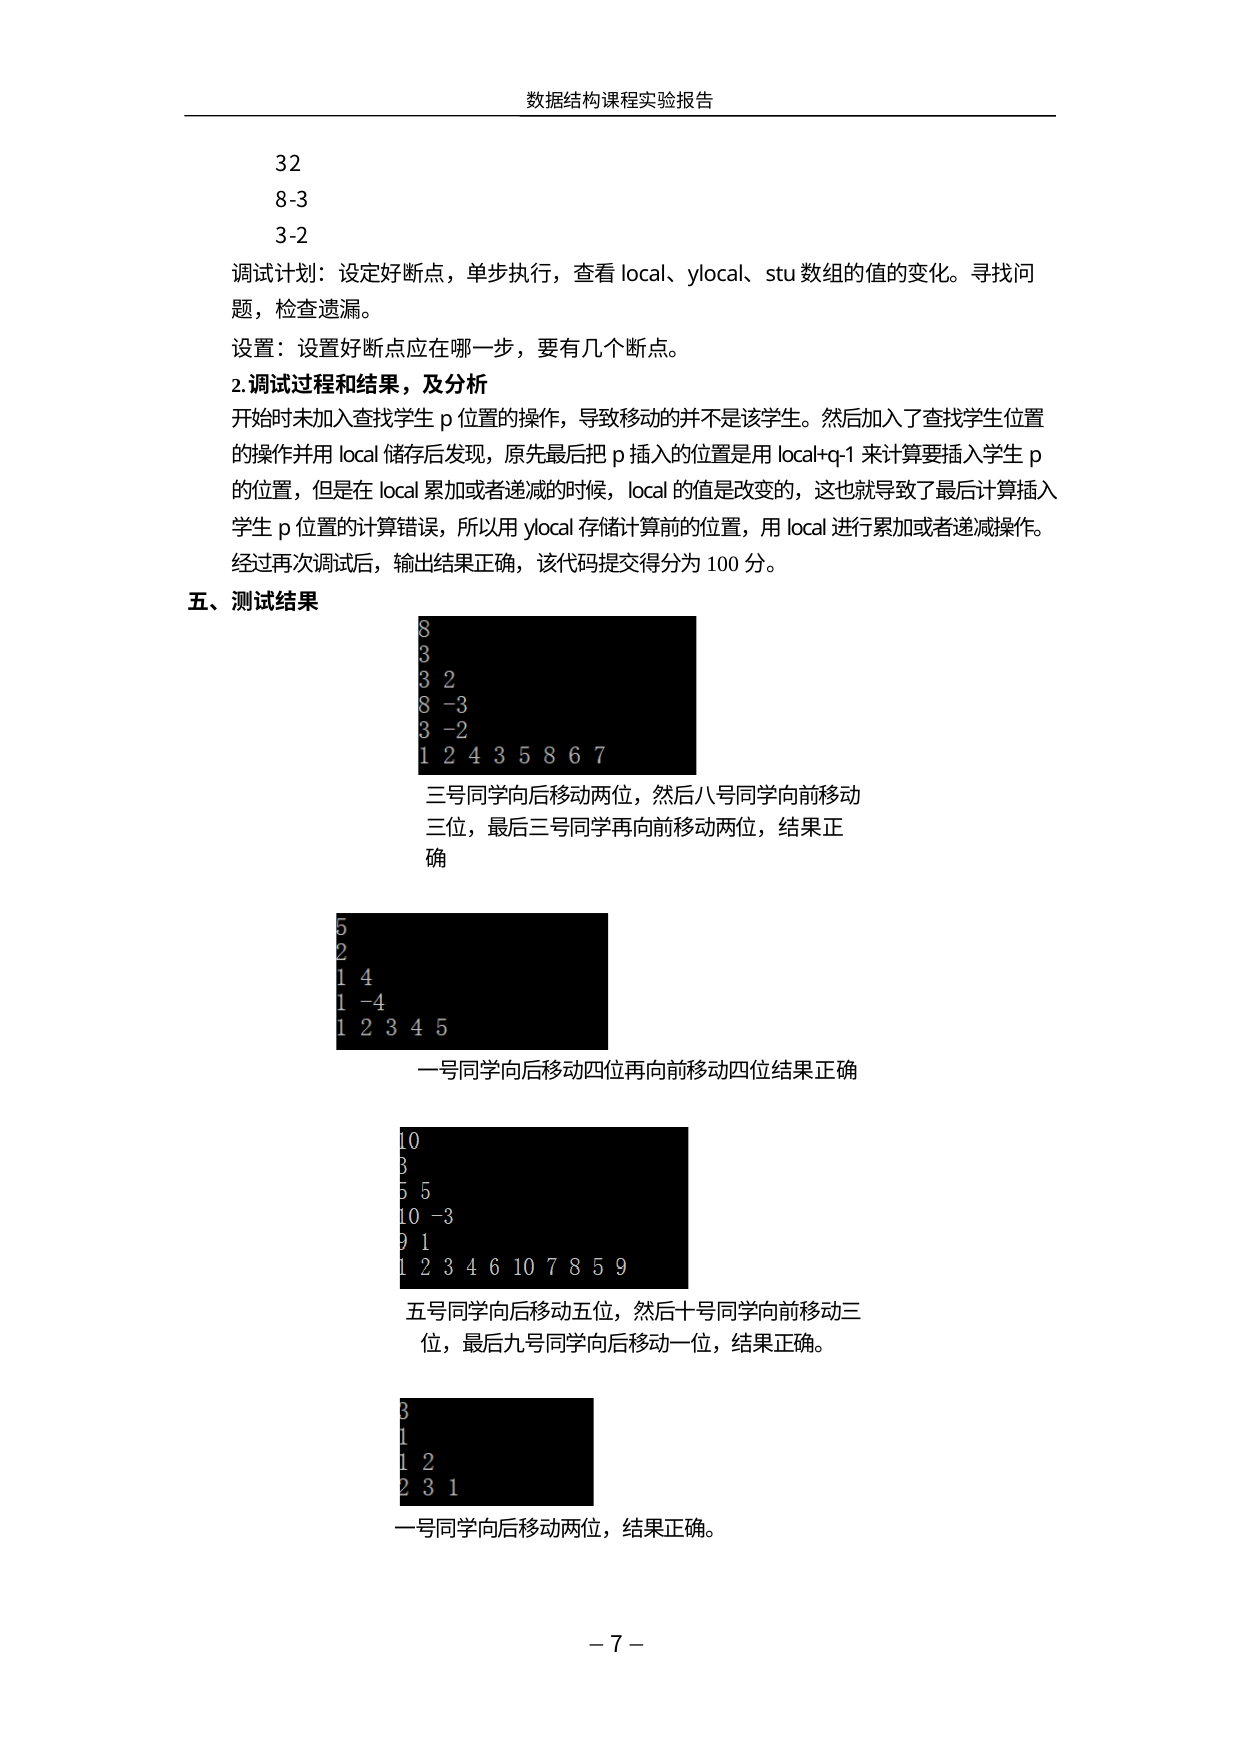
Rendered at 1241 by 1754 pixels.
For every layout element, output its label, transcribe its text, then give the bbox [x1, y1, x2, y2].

text 设置：设置好断点应在哪一步，要有几个断点。 [231, 335, 1240, 362]
text 一号同学向后移动四位再向前移动四位结果正确 [231, 1053, 864, 1084]
picture [399, 1398, 594, 1506]
subtitle 调试过程和结果，及分析 [231, 362, 1240, 401]
text 3 2 [275, 146, 1240, 177]
text 开始时未加入查找学生p位置的操作，导致移动的并不是该学生。然后加入了查找学生位置的操作并用local储存后发现，原先最后把p插入的位置是用local+q-1来计算要插入学生p的位置，但是在local累加或者递减的时候，local的值是改变的，这也就导致了最后计算插入学生p位置的计算错误，所以用ylocal存储计算前的位置，用local进行累加或者递减操作。经过再次调试后，输出结果正确，该代码提交得分为 100 分。 [231, 401, 1064, 578]
text 三号同学向后移动两位，然后八号同学向前移动三位，最后三号同学再向前移动两位，结果正确 [425, 778, 864, 873]
text 8 -3 [275, 182, 1240, 214]
text 3 -2 [275, 218, 1240, 250]
picture [399, 1127, 689, 1289]
text 调试计划：设定好断点，单步执行，查看local、ylocal、stu数组的值的变化。寻找问题，检查遗漏。 [231, 256, 1054, 324]
text 五号同学向后移动五位，然后十号同学向前移动三位，最后九号同学向后移动一位，结果正确。 [377, 1294, 864, 1357]
subtitle 五、测试结果 [187, 583, 1240, 616]
text 一号同学向后移动两位，结果正确。 [377, 1511, 864, 1543]
picture [418, 616, 697, 775]
picture [336, 912, 609, 1050]
